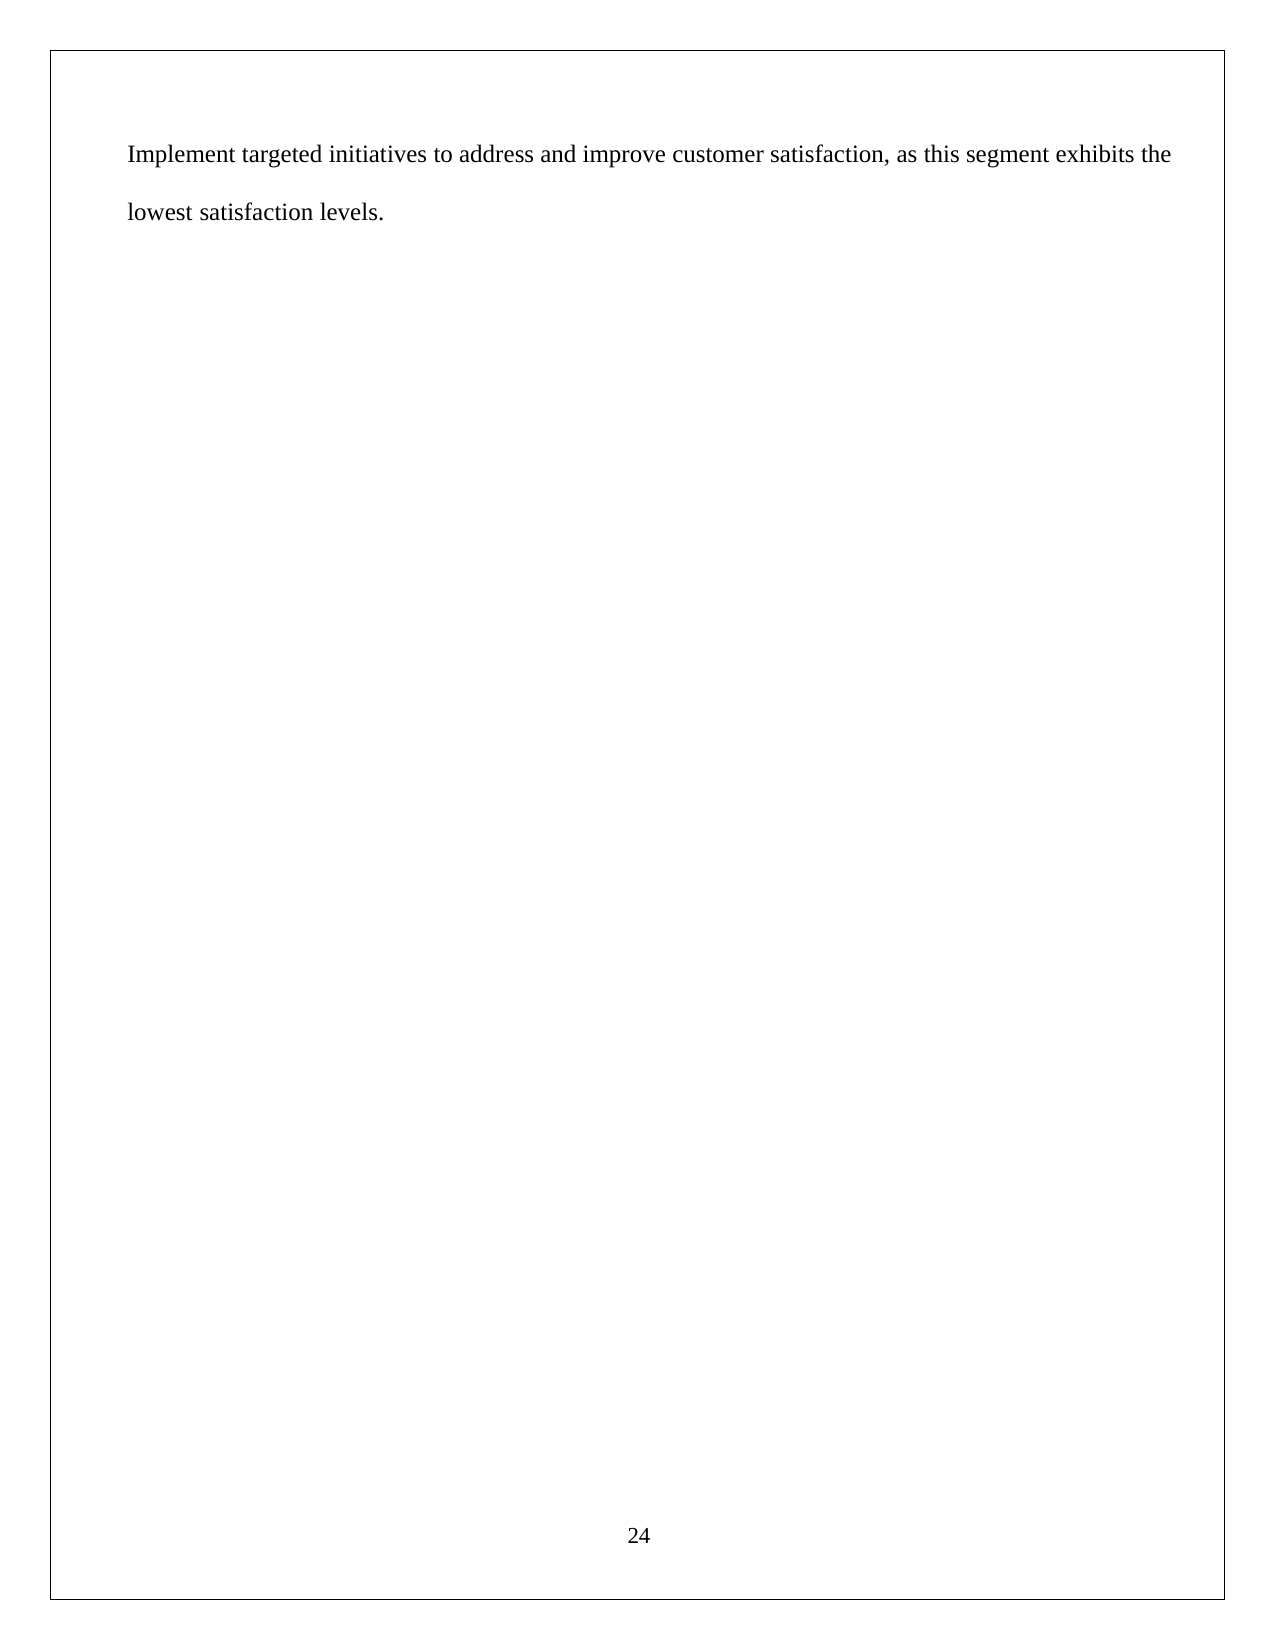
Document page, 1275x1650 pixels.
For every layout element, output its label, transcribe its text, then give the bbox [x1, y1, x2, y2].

text Implement targeted initiatives to address and improve customer satisfaction, as this segment exhibits the lowest satisfaction levels. [127, 139, 1223, 226]
